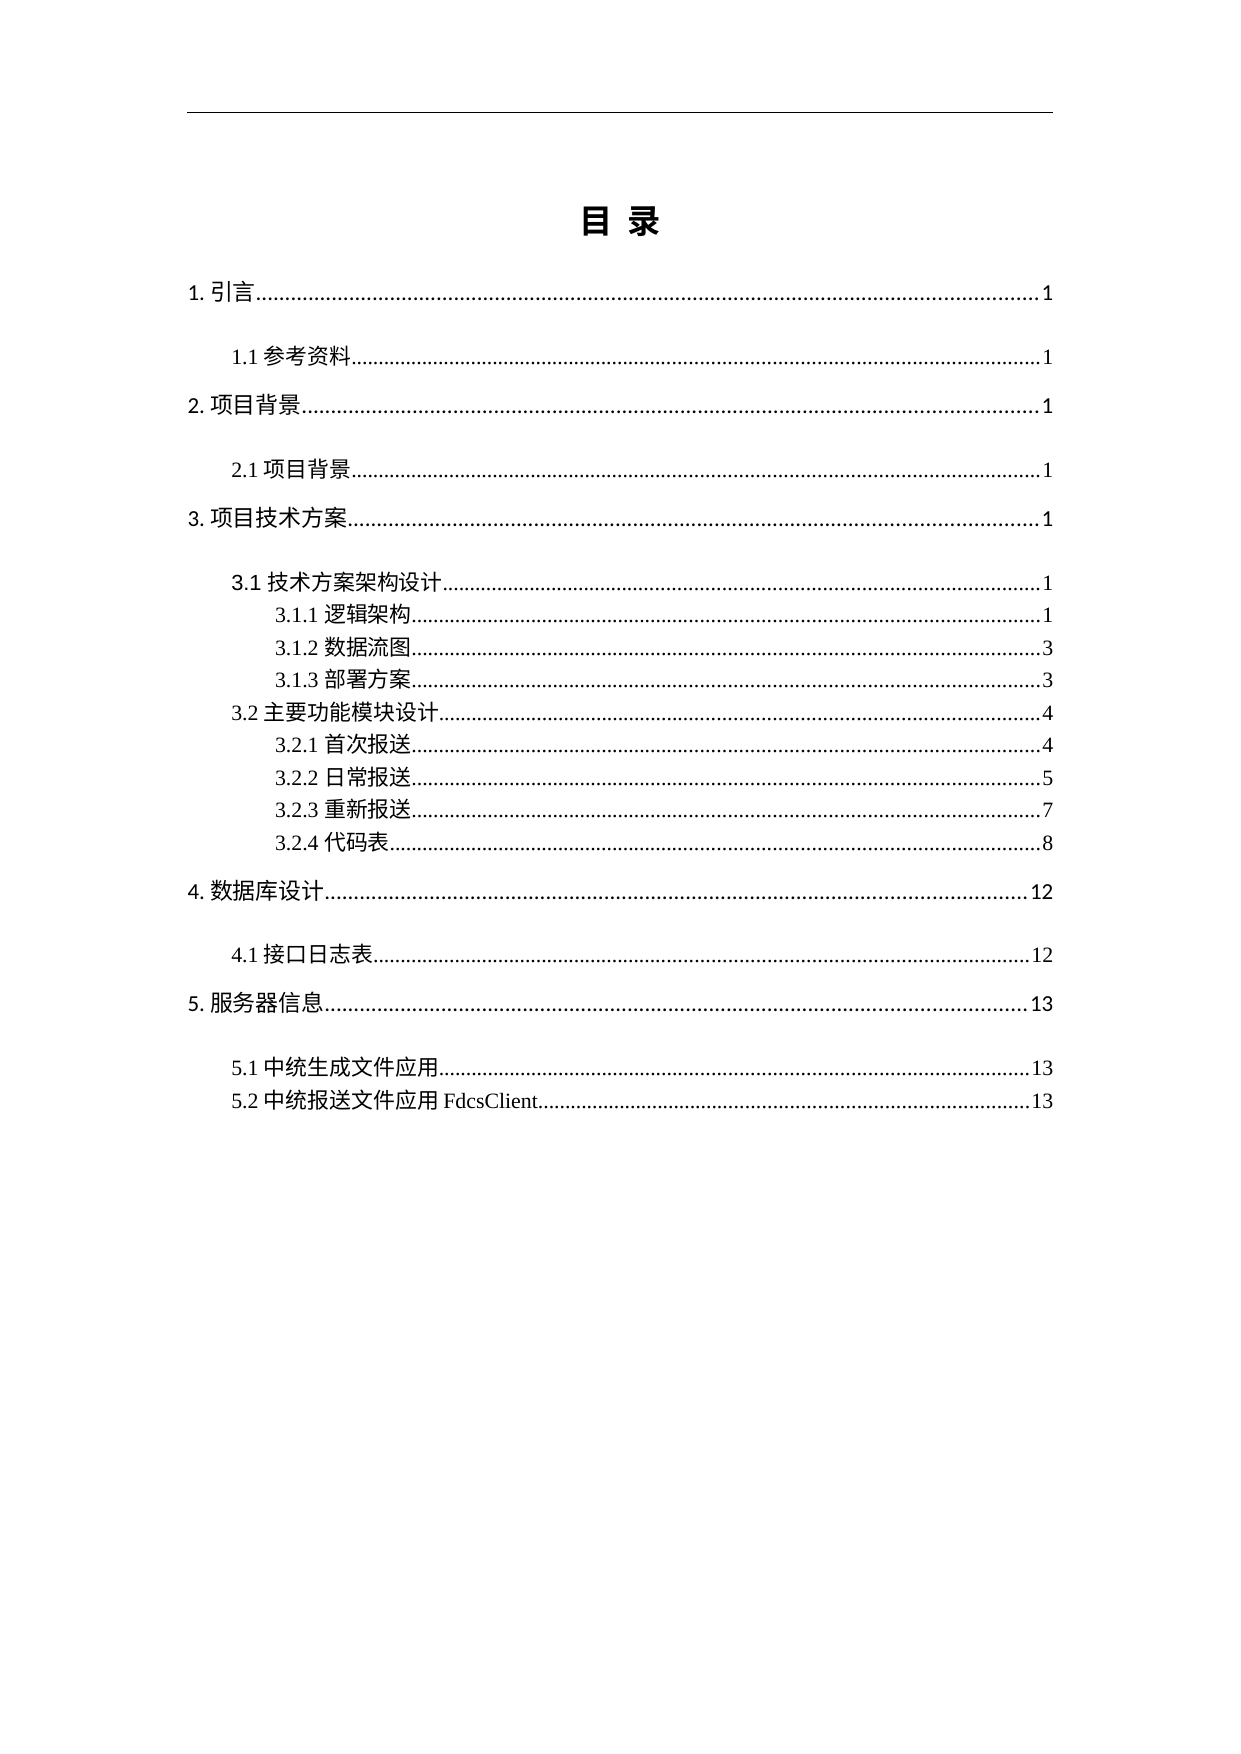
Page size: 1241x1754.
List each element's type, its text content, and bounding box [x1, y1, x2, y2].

text 3. 项目技术方案 1 [187, 484, 1053, 549]
text 1. 引言 1 [187, 258, 1053, 323]
text 5. 服务器信息 13 [187, 969, 1053, 1034]
text 3.2.2 日常报送 5 [275, 759, 1053, 792]
text 5.1 中统生成文件应用 13 [231, 1050, 1053, 1082]
text 3.2.4 代码表 8 [275, 824, 1053, 857]
text 3.1.2 数据流图 3 [275, 629, 1053, 662]
text 3.1 技术方案架构设计 1 [231, 564, 1053, 597]
text 4.1 接口日志表 12 [231, 937, 1053, 969]
text 3.1.3 部署方案 3 [275, 662, 1053, 694]
text 1.1 参考资料 1 [231, 338, 1053, 371]
title 目 录 [187, 187, 1053, 252]
text 3.2.3 重新报送 7 [275, 792, 1053, 824]
text 2.1 项目背景 1 [231, 451, 1053, 484]
text 5.2 中统报送文件应用FdcsClient 13 [231, 1082, 1053, 1115]
text 2. 项目背景 1 [187, 371, 1053, 436]
text 4. 数据库设计 12 [187, 857, 1053, 922]
text 3.1.1 逻辑架构 1 [275, 597, 1053, 629]
text 3.2 主要功能模块设计 4 [231, 694, 1053, 727]
text 3.2.1 首次报送 4 [275, 727, 1053, 759]
